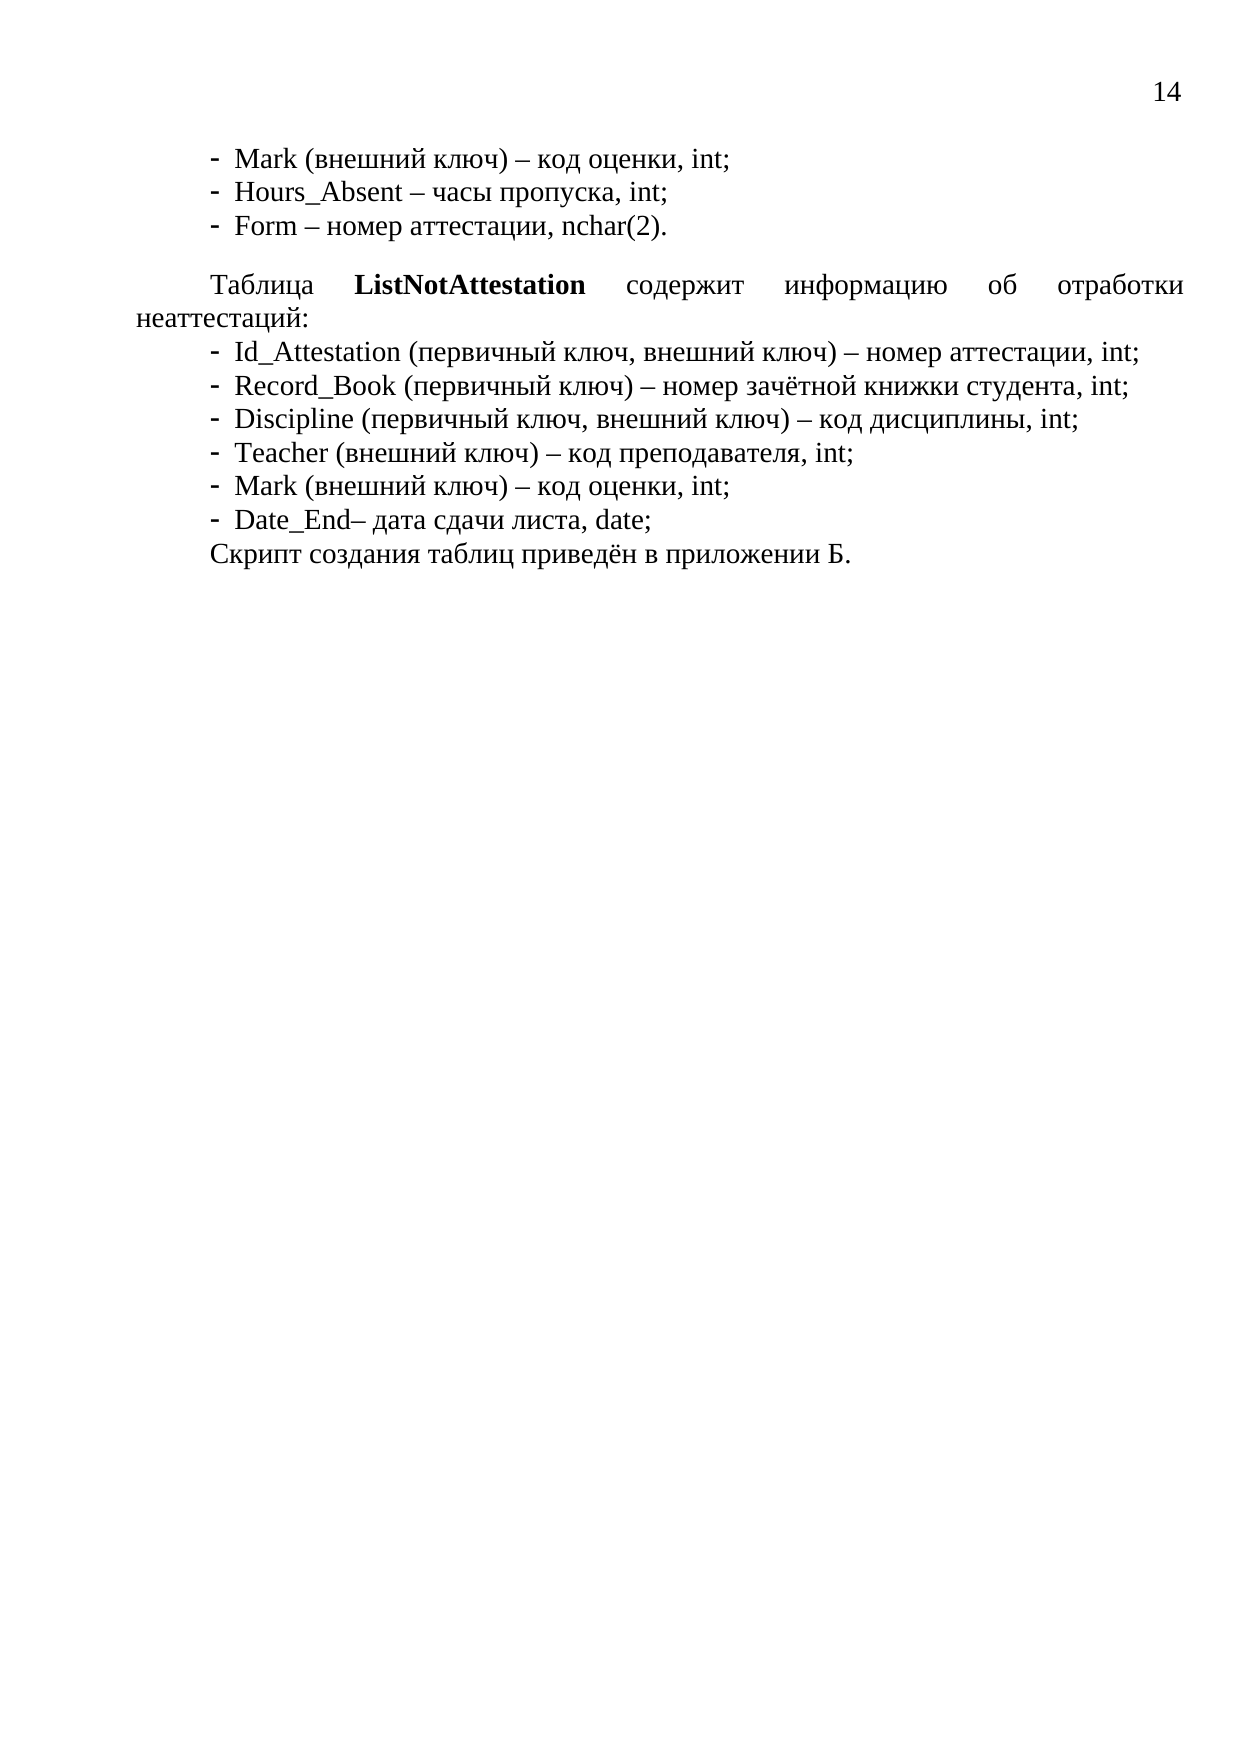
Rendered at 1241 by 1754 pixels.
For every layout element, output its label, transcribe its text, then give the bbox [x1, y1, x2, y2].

list Таблица ListNotAttestation содержит информацию об отработки неаттестаций: [136, 267, 1184, 334]
list Mark (внешний ключ) – код оценки, int; [210, 141, 1181, 174]
list Teacher (внешний ключ) – код преподавателя, int; [210, 435, 1181, 468]
list Id_Attestation (первичный ключ, внешний ключ) – номер аттестации, int; [210, 334, 1181, 368]
list Mark (внешний ключ) – код оценки, int; [210, 468, 1181, 502]
text Скрипт создания таблиц приведён в приложении Б. [209, 536, 1181, 569]
list Form – номер аттестации, nchar(2). [210, 208, 1181, 242]
list Discipline (первичный ключ, внешний ключ) – код дисциплины, int; [210, 401, 1181, 435]
list Date_End– дата сдачи листа, date; [210, 502, 1181, 536]
list Hours_Absent – часы пропуска, int; [210, 174, 1181, 208]
list Record_Book (первичный ключ) – номер зачётной книжки студента, int; [210, 368, 1181, 401]
